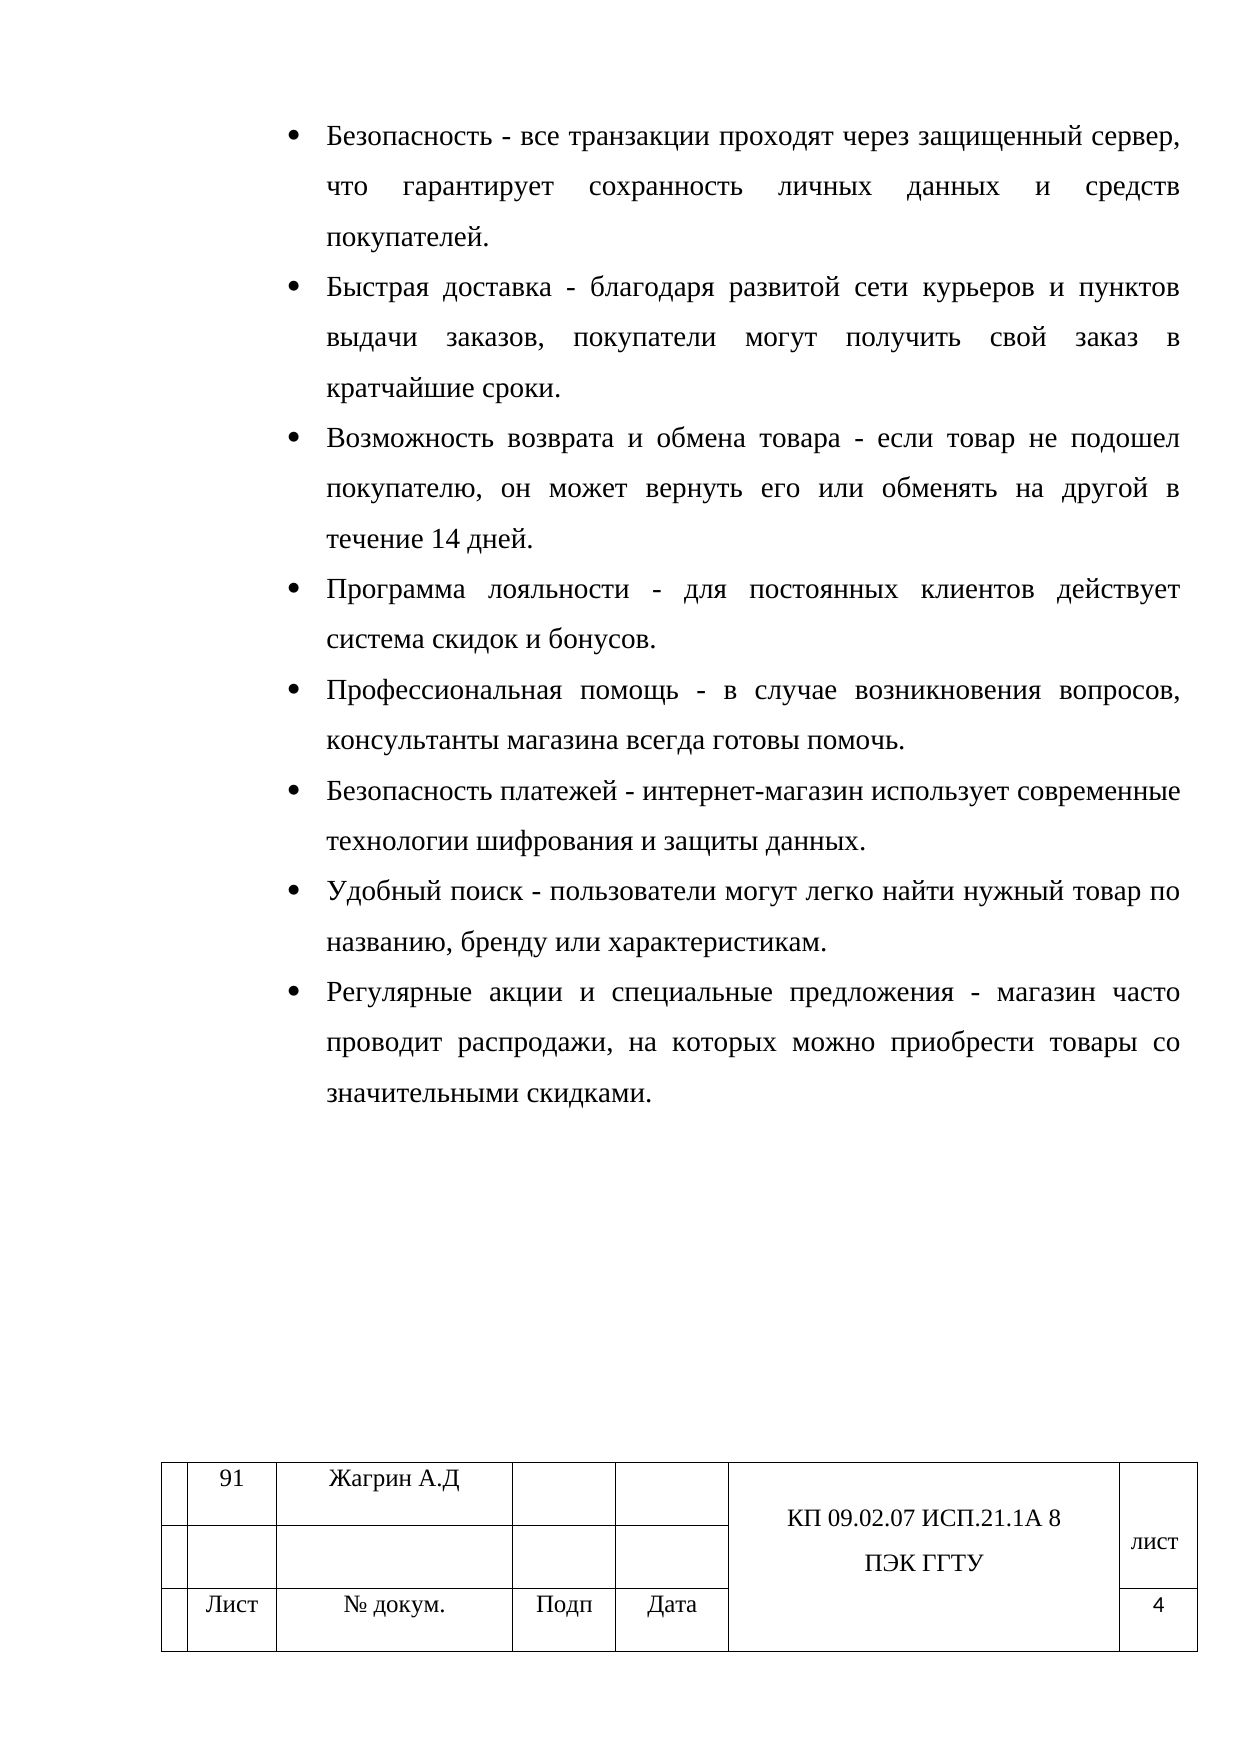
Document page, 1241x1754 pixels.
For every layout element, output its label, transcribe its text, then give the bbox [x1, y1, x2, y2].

list Безопасность платежей - интернет-магазин использует современные технологии шифрования и защиты данных. [288, 773, 1181, 857]
list Регулярные акции и специальные предложения - магазин часто проводит распродажи, на которых можно приобрести товары со значительными скидками. [288, 974, 1181, 1108]
list Безопасность - все транзакции проходят через защищенный сервер, что гарантирует сохранность личных данных и средств покупателей. [288, 118, 1181, 252]
list Быстрая доставка - благодаря развитой сети курьеров и пунктов выдачи заказов, покупатели могут получить свой заказ в кратчайшие сроки. [288, 269, 1181, 403]
list Программа лояльности - для постоянных клиентов действует система скидок и бонусов. [288, 571, 1181, 655]
list Возможность возврата и обмена товара - если товар не подошел покупателю, он может вернуть его или обменять на другой в течение 14 дней. [288, 420, 1181, 554]
list Профессиональная помощь - в случае возникновения вопросов, консультанты магазина всегда готовы помочь. [288, 672, 1181, 756]
list Удобный поиск - пользователи могут легко найти нужный товар по названию, бренду или характеристикам. [288, 873, 1181, 957]
